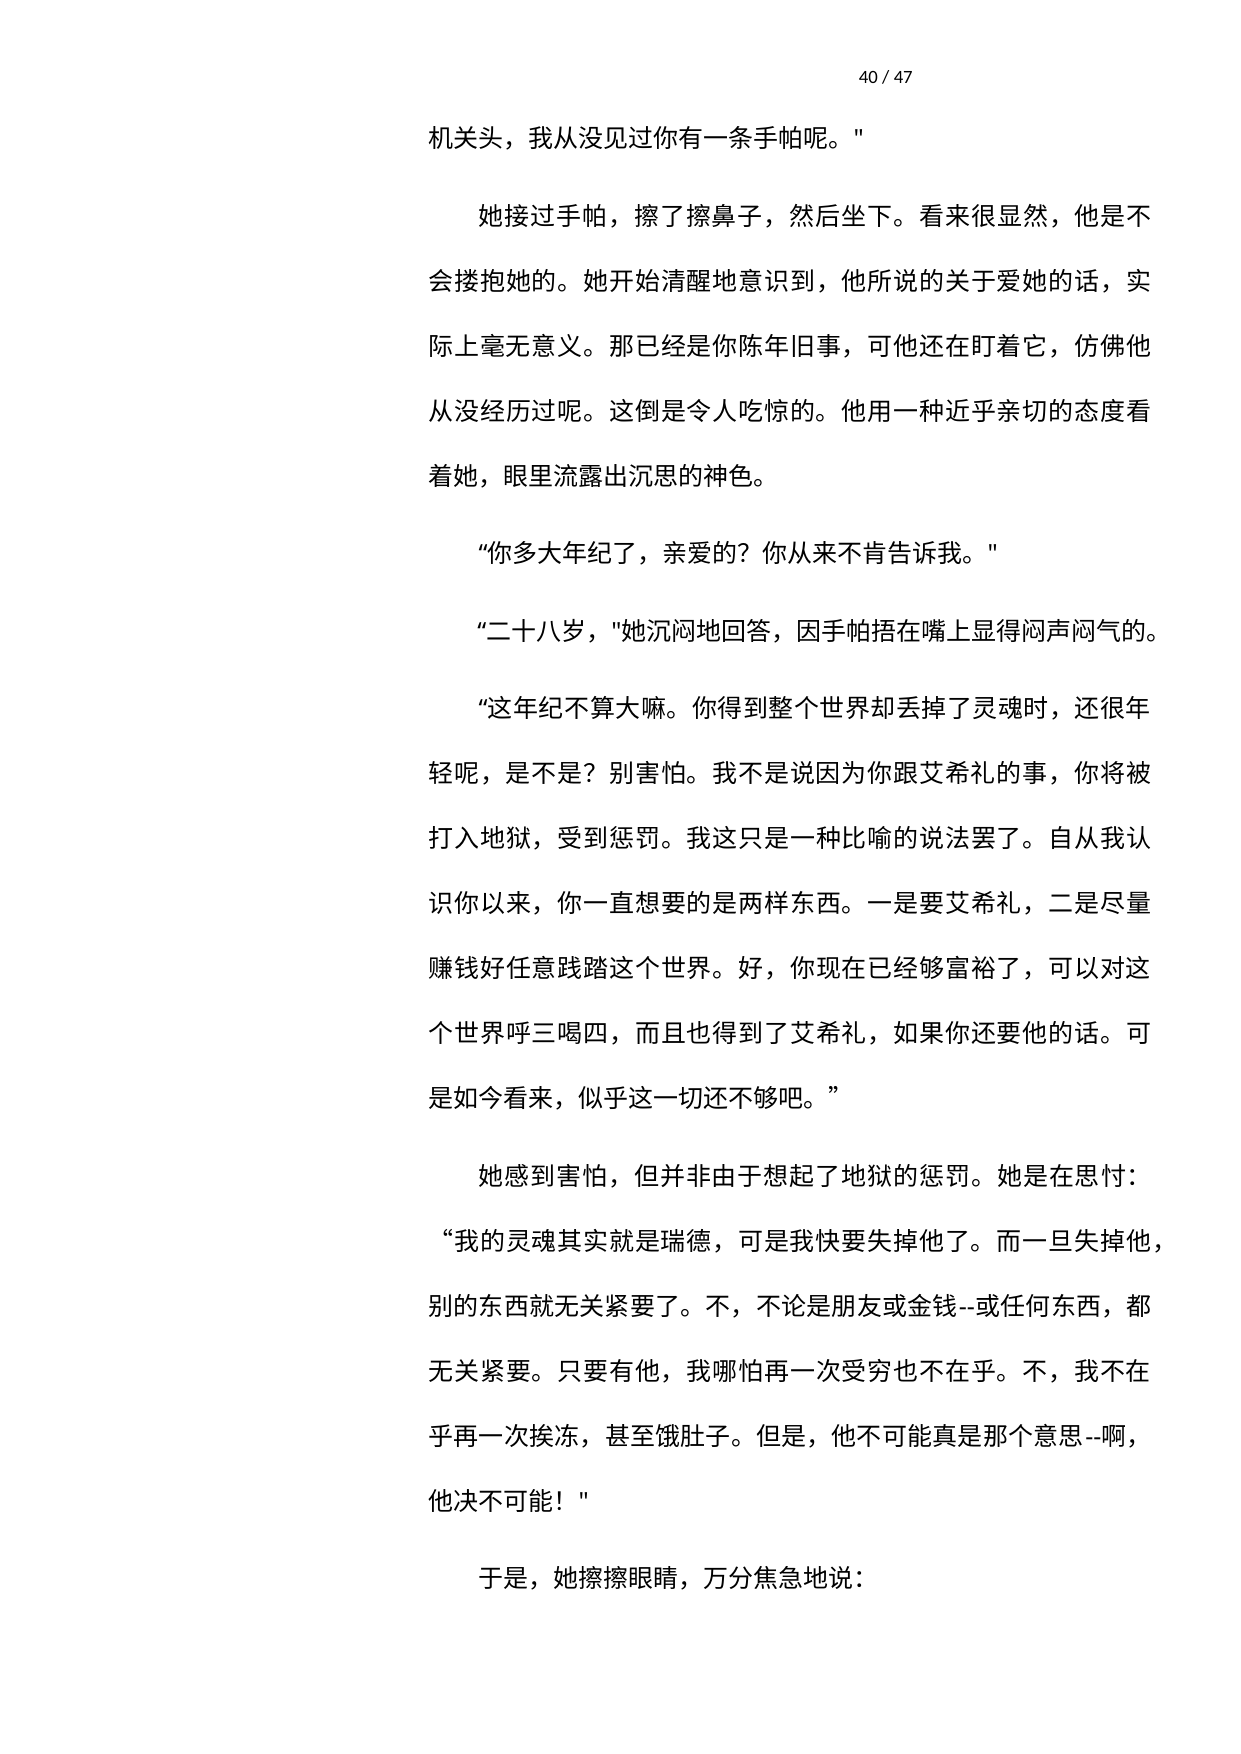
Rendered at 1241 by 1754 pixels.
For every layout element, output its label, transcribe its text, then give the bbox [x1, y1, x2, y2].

text 于是，她擦擦眼睛，万分焦急地说： [428, 1544, 1152, 1609]
text “你多大年纪了，亲爱的？你从来不肯告诉我。" [428, 519, 1152, 584]
text 她感到害怕，但并非由于想起了地狱的惩罚。她是在思忖：“我的灵魂其实就是瑞德，可是我快要失掉他了。而一旦失掉他，别的东西就无关紧要了。不，不论是朋友或金钱--或任何东西，都无关紧要。只要有他，我哪怕再一次受穷也不在乎。不，我不在乎再一次挨冻，甚至饿肚子。但是，他不可能真是那个意思--啊，他决不可能！" [428, 1142, 1152, 1532]
text “二十八岁，"她沉闷地回答，因手帕捂在嘴上显得闷声闷气的。 [428, 597, 1152, 662]
text “这年纪不算大嘛。你得到整个世界却丢掉了灵魂时，还很年轻呢，是不是？别害怕。我不是说因为你跟艾希礼的事，你将被打入地狱，受到惩罚。我这只是一种比喻的说法罢了。自从我认识你以来，你一直想要的是两样东西。一是要艾希礼，二是尽量赚钱好任意践踏这个世界。好，你现在已经够富裕了，可以对这个世界呼三喝四，而且也得到了艾希礼，如果你还要他的话。可是如今看来，似乎这一切还不够吧。” [428, 674, 1152, 1129]
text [428, 104, 1152, 169]
text 她接过手帕，擦了擦鼻子，然后坐下。看来很显然，他是不会搂抱她的。她开始清醒地意识到，他所说的关于爱她的话，实际上毫无意义。那已经是你陈年旧事，可他还在盯着它，仿佛他从没经历过呢。这倒是令人吃惊的。他用一种近乎亲切的态度看着她，眼里流露出沉思的神色。 [428, 182, 1152, 507]
